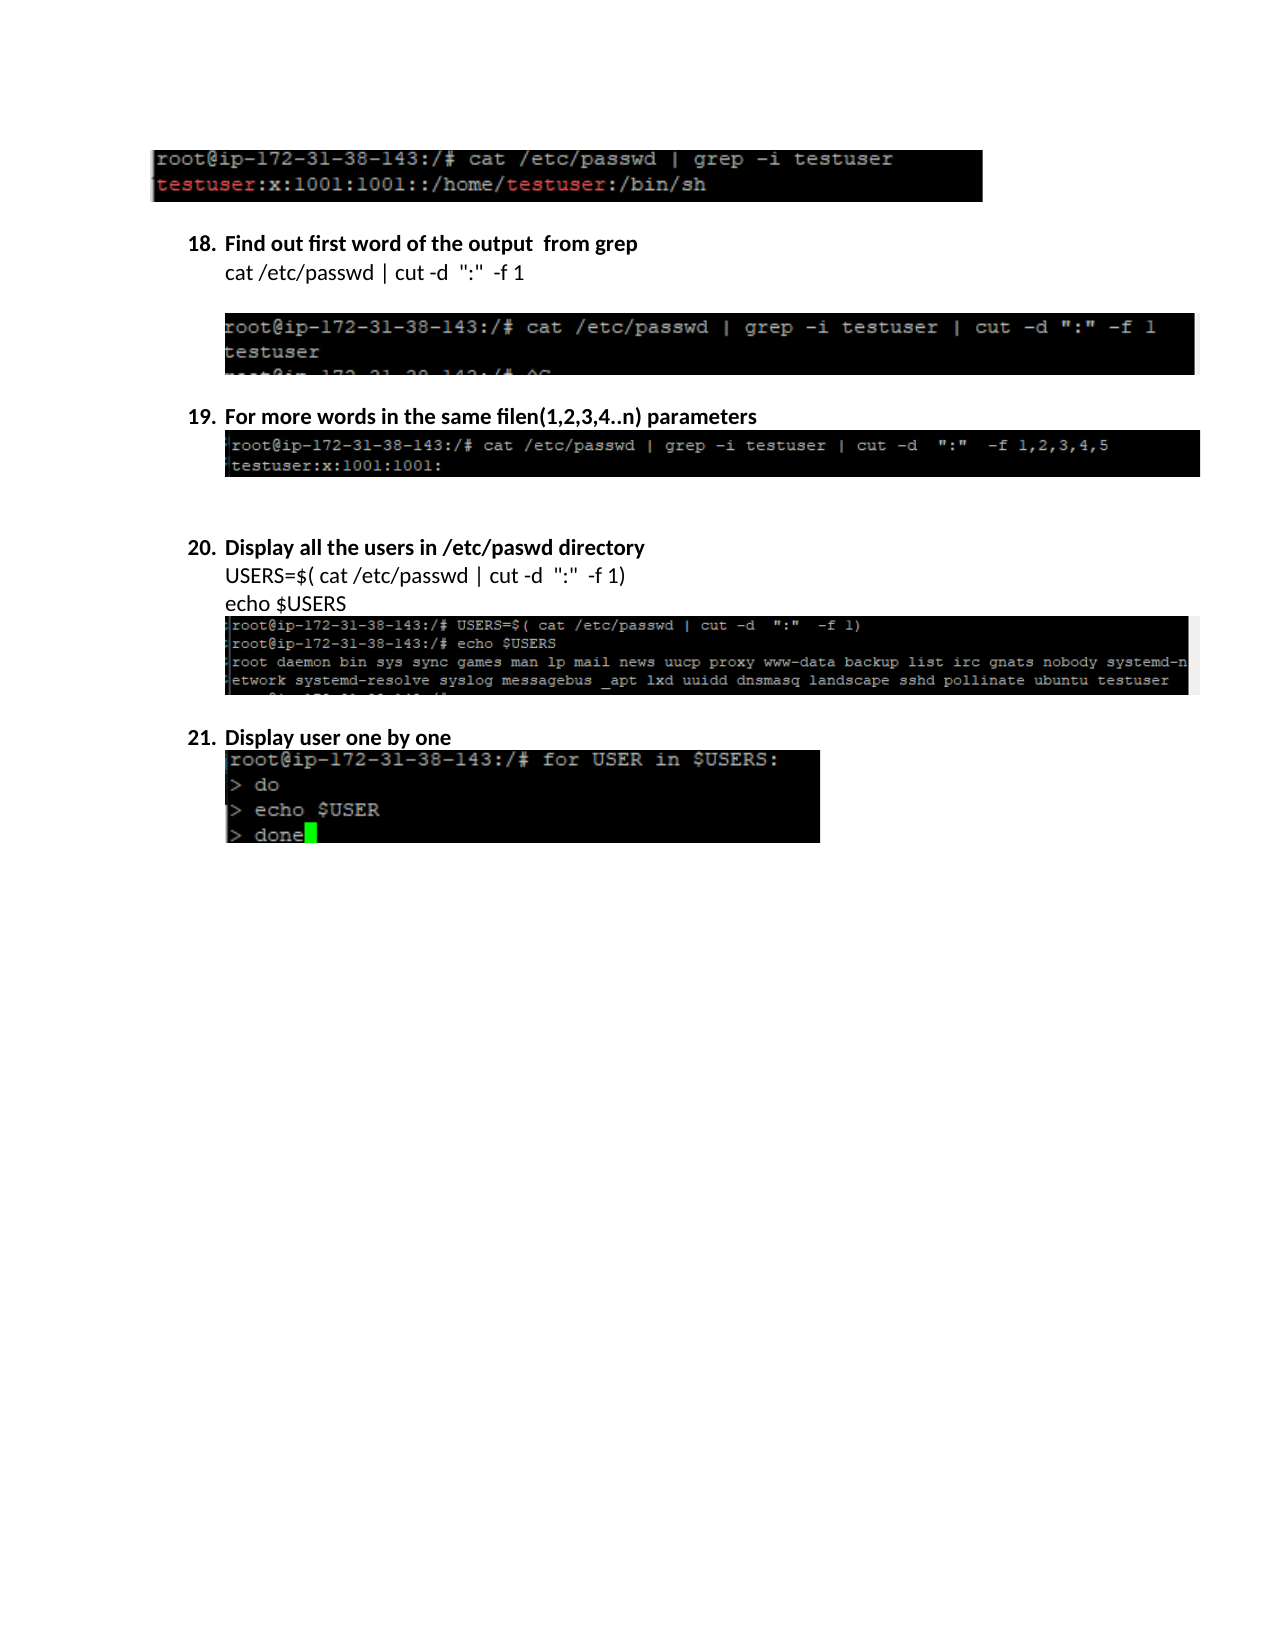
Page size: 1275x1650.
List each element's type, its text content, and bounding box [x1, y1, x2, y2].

list Display all the users in /etc/paswd directory [187, 533, 1125, 561]
list For more words in the same filen(1,2,3,4..n) parameters [187, 402, 1125, 430]
text echo $USERS [225, 589, 1125, 616]
picture [225, 313, 1200, 375]
picture [225, 430, 1200, 477]
picture [225, 750, 821, 843]
list Find out first word of the output from grep [187, 229, 1125, 258]
list Display user one by one [187, 723, 1125, 751]
text cat /etc/passwd | cut -d ":" -f 1 [150, 258, 1125, 286]
picture [225, 616, 1200, 695]
picture [150, 150, 983, 202]
text USERS=$( cat /etc/passwd | cut -d ":" -f 1) [225, 561, 1125, 589]
